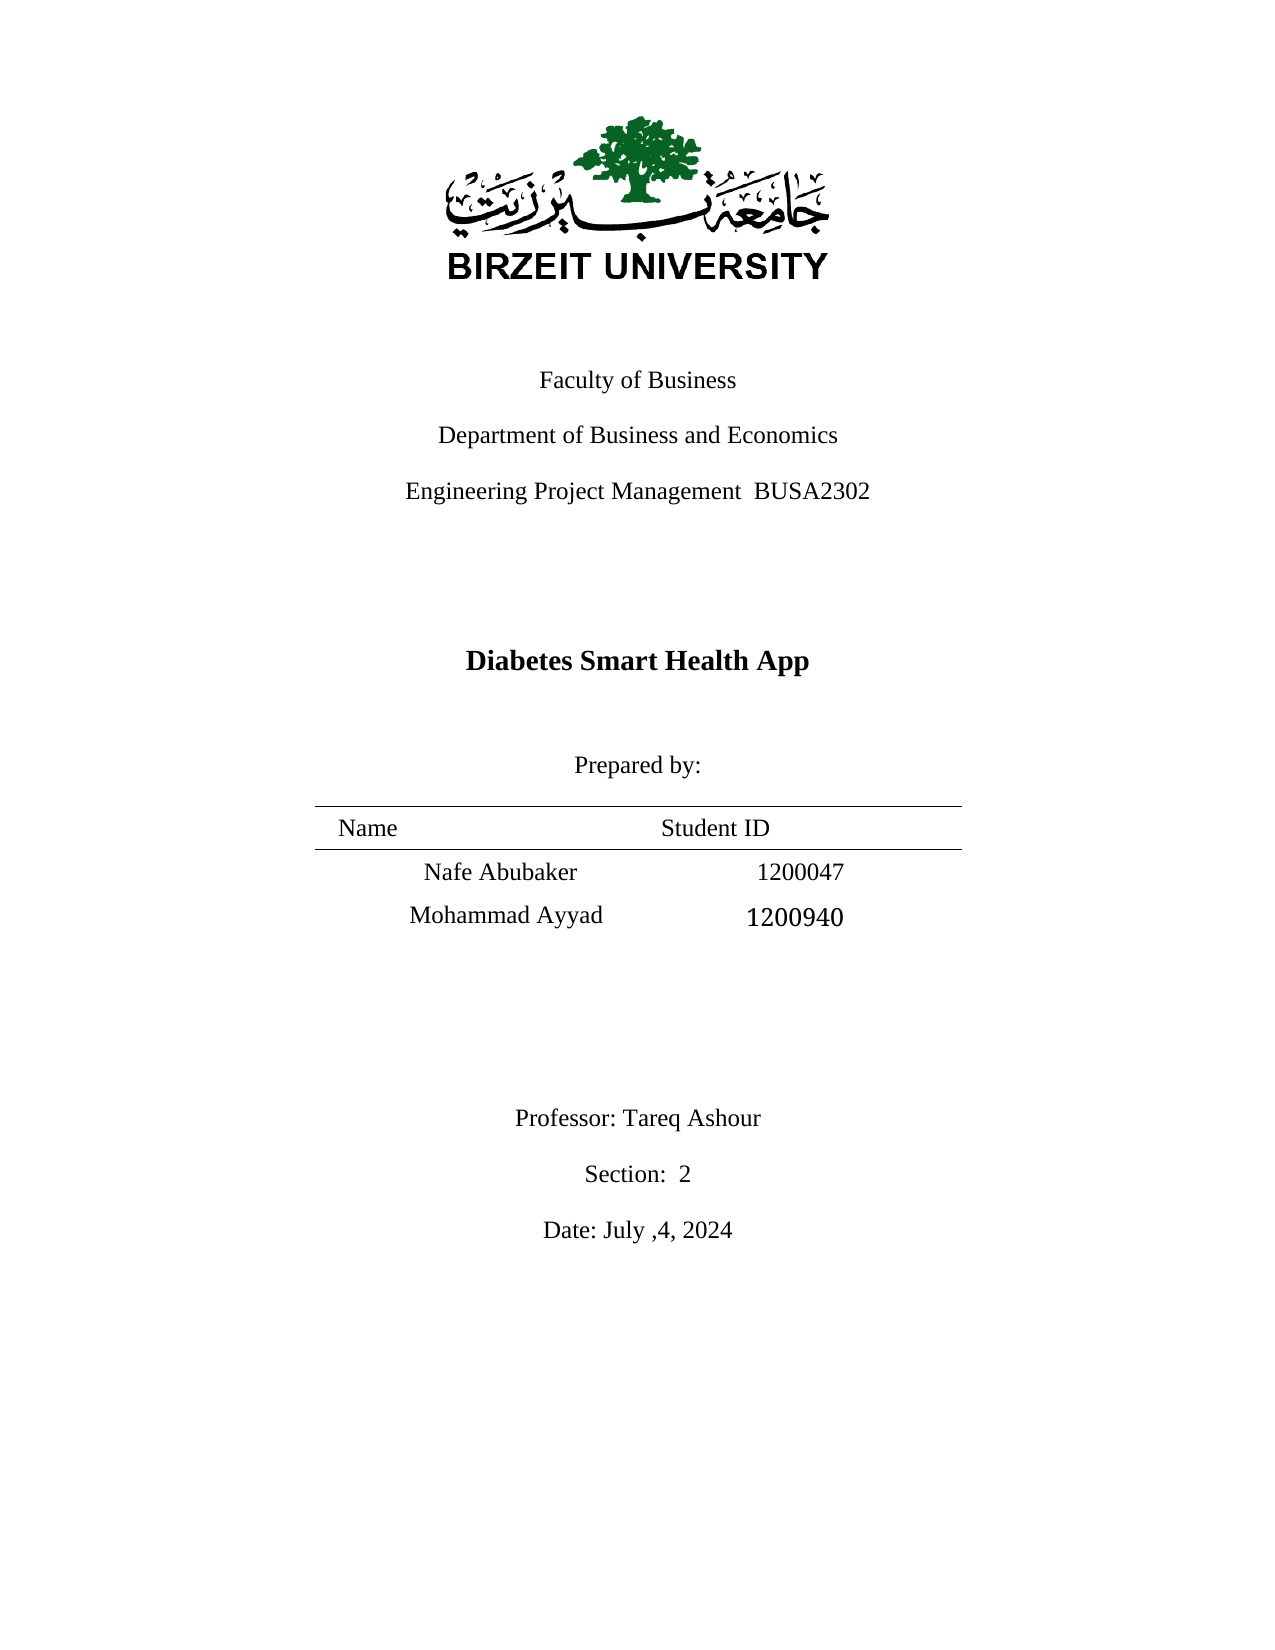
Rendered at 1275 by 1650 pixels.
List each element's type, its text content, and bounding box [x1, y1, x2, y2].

text Date: July ,4, 2024 [449, 1215, 826, 1243]
text Prepared by: [449, 750, 826, 779]
table_cell 1200940 [618, 893, 962, 937]
table_cell 1200047 [618, 850, 962, 893]
title Diabetes Smart Health App [449, 643, 826, 677]
picture [445, 116, 830, 279]
text Professor: Tareq Ashour Section: 2 [509, 1103, 767, 1188]
table_cell Nafe Abubaker [315, 850, 618, 893]
table_cell Mohammad Ayyad [315, 893, 618, 937]
table_header Name [315, 807, 618, 849]
table_header Student ID [618, 807, 962, 849]
text Engineering Project Management BUSA2302 [405, 476, 1137, 505]
text Faculty of Business Department of Business and Economics [438, 365, 839, 449]
